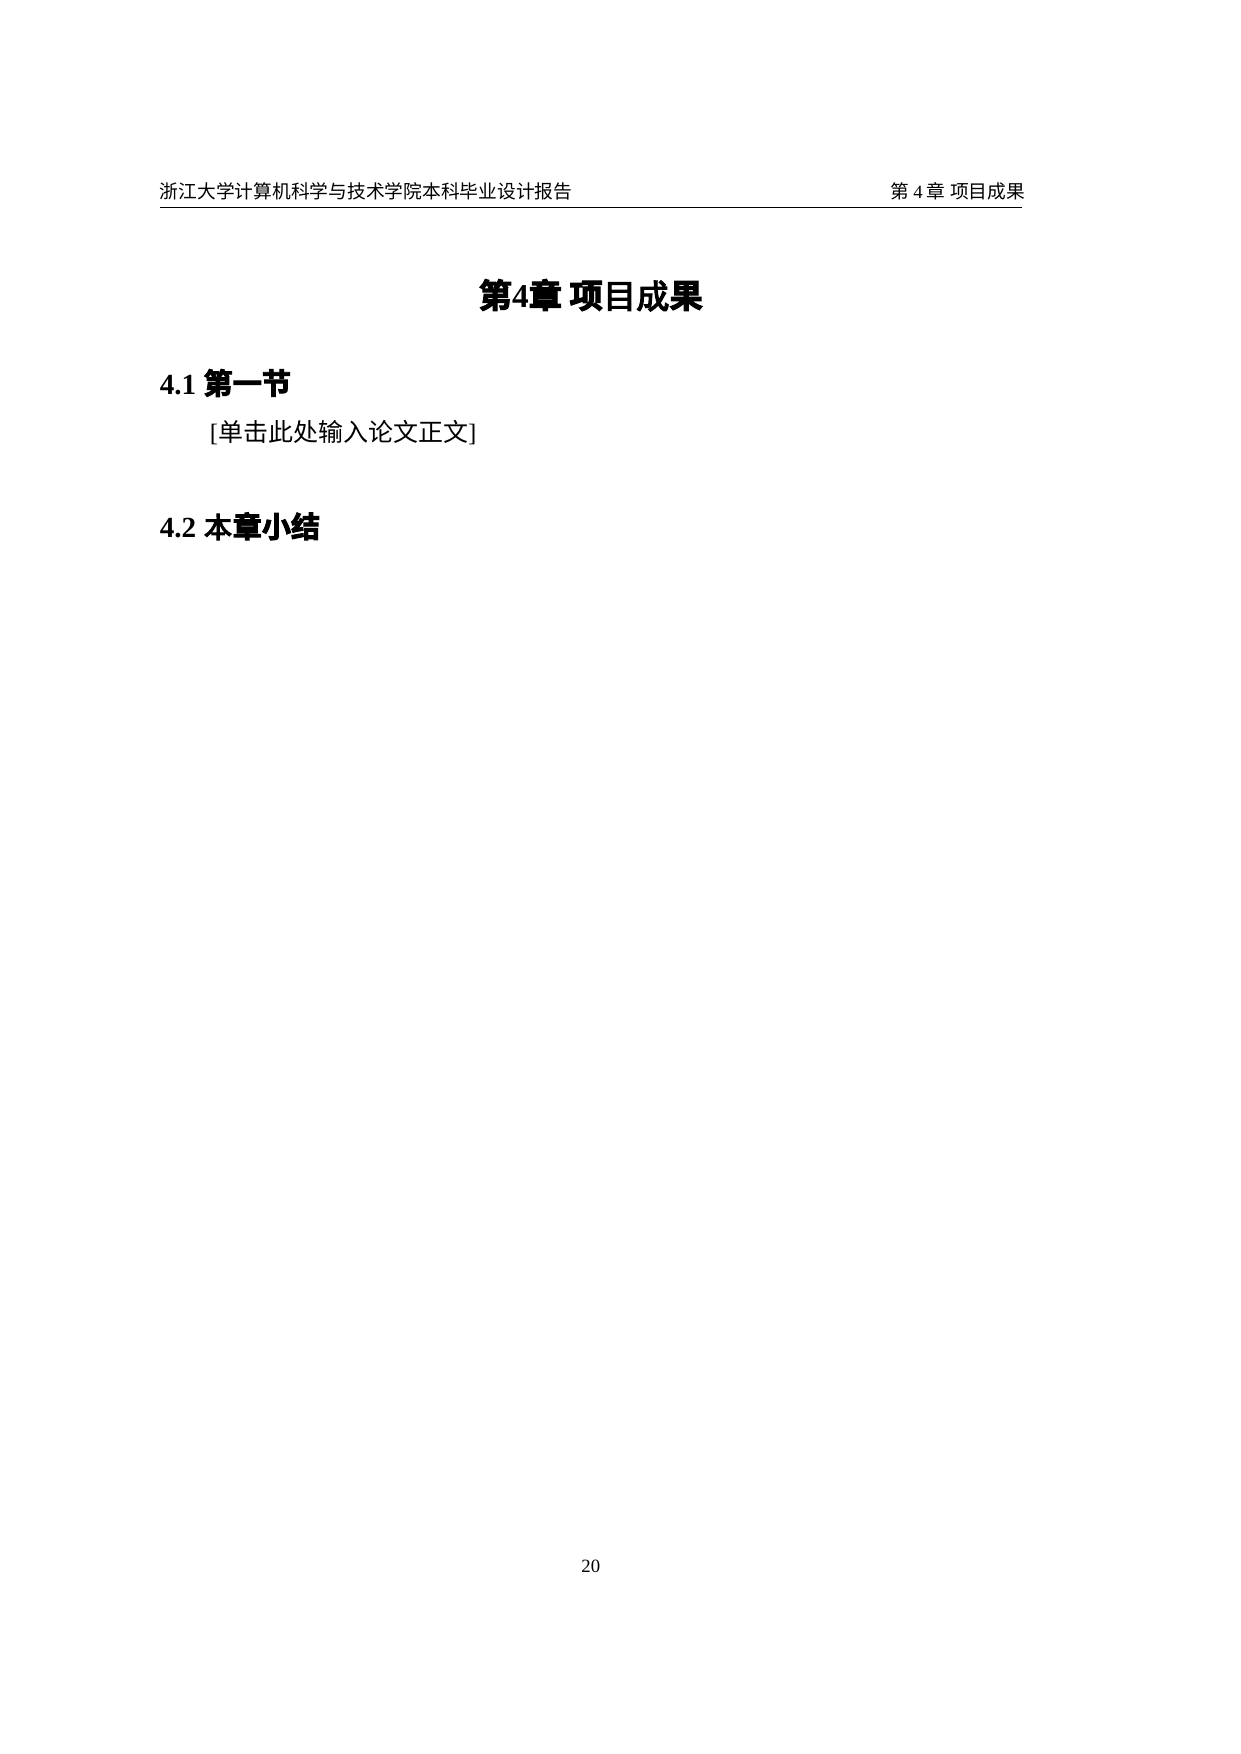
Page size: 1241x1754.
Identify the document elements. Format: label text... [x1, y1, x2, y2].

text 本章小结 [159, 508, 1022, 544]
text 第一节 [159, 365, 1022, 400]
subtitle 项目成果 [159, 274, 1022, 315]
